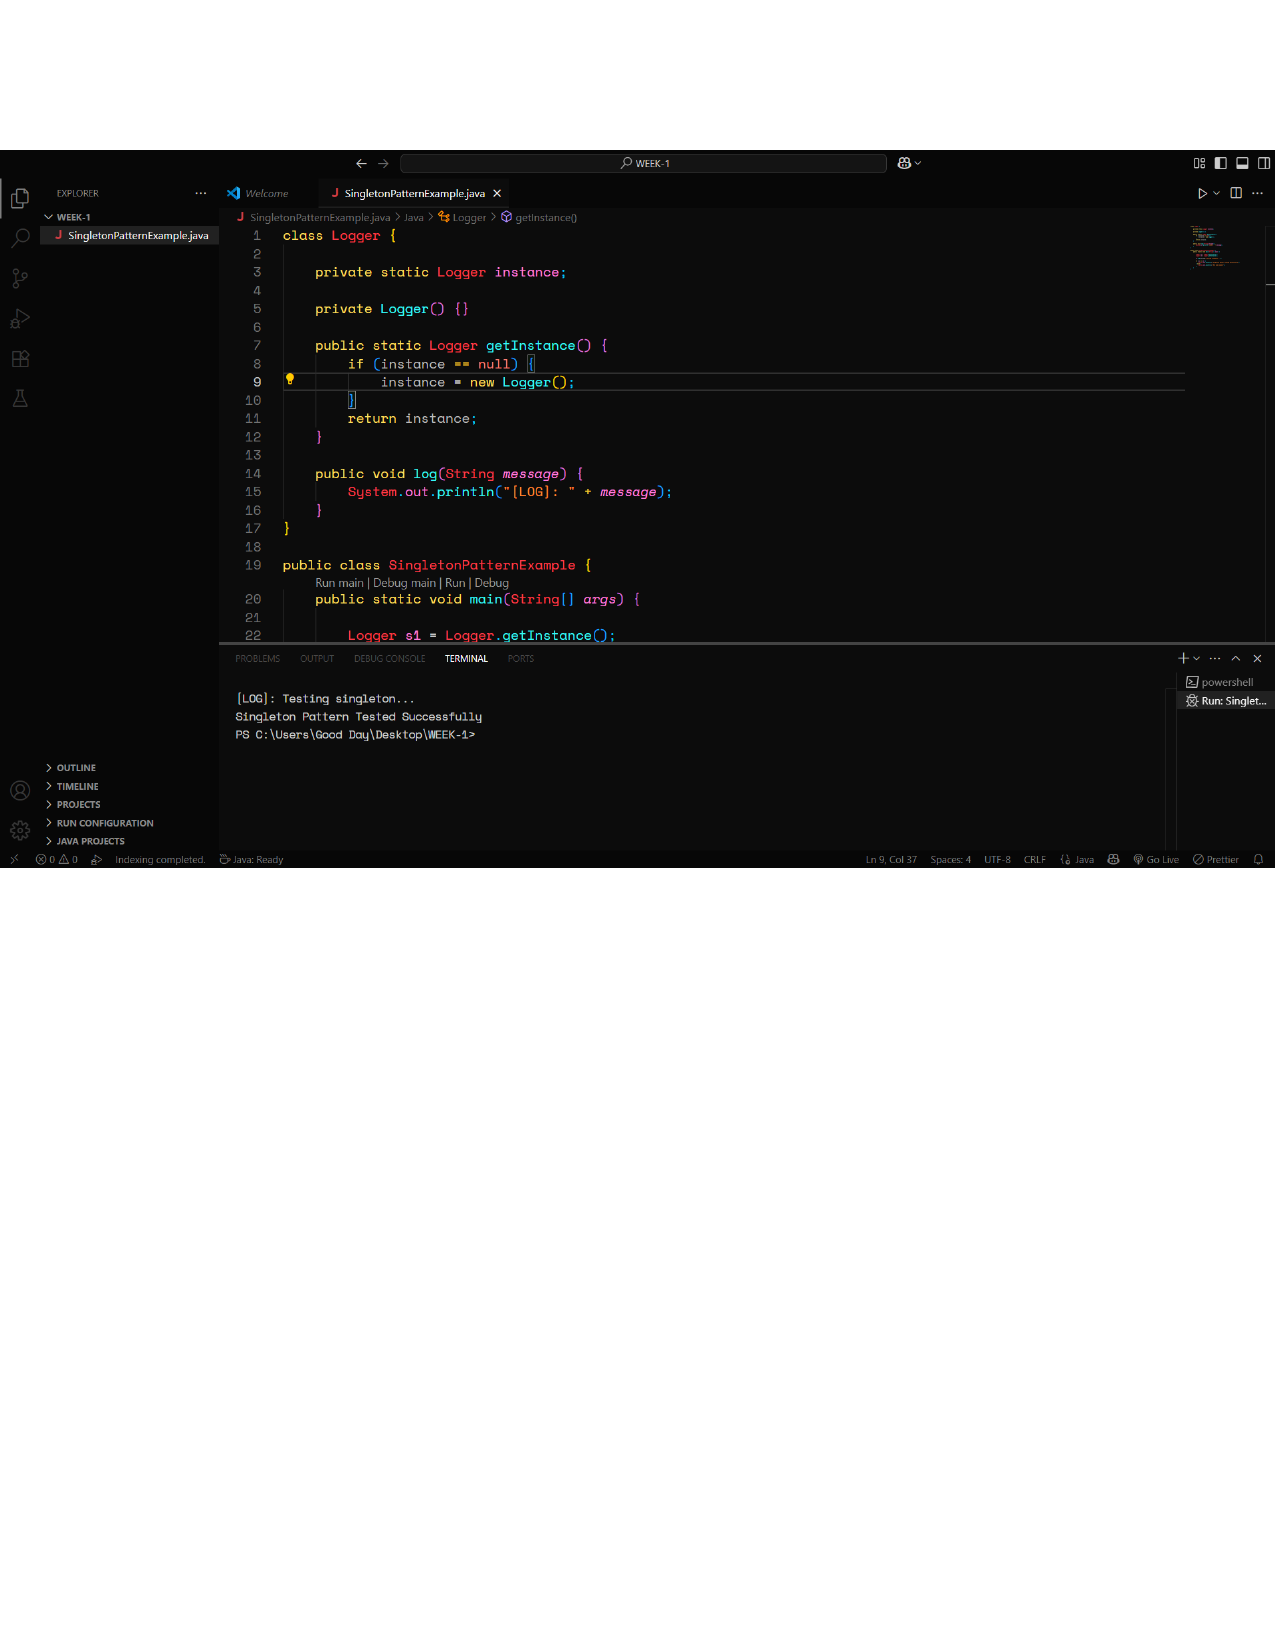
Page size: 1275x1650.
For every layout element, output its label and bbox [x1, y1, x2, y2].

picture [0, 150, 1275, 868]
